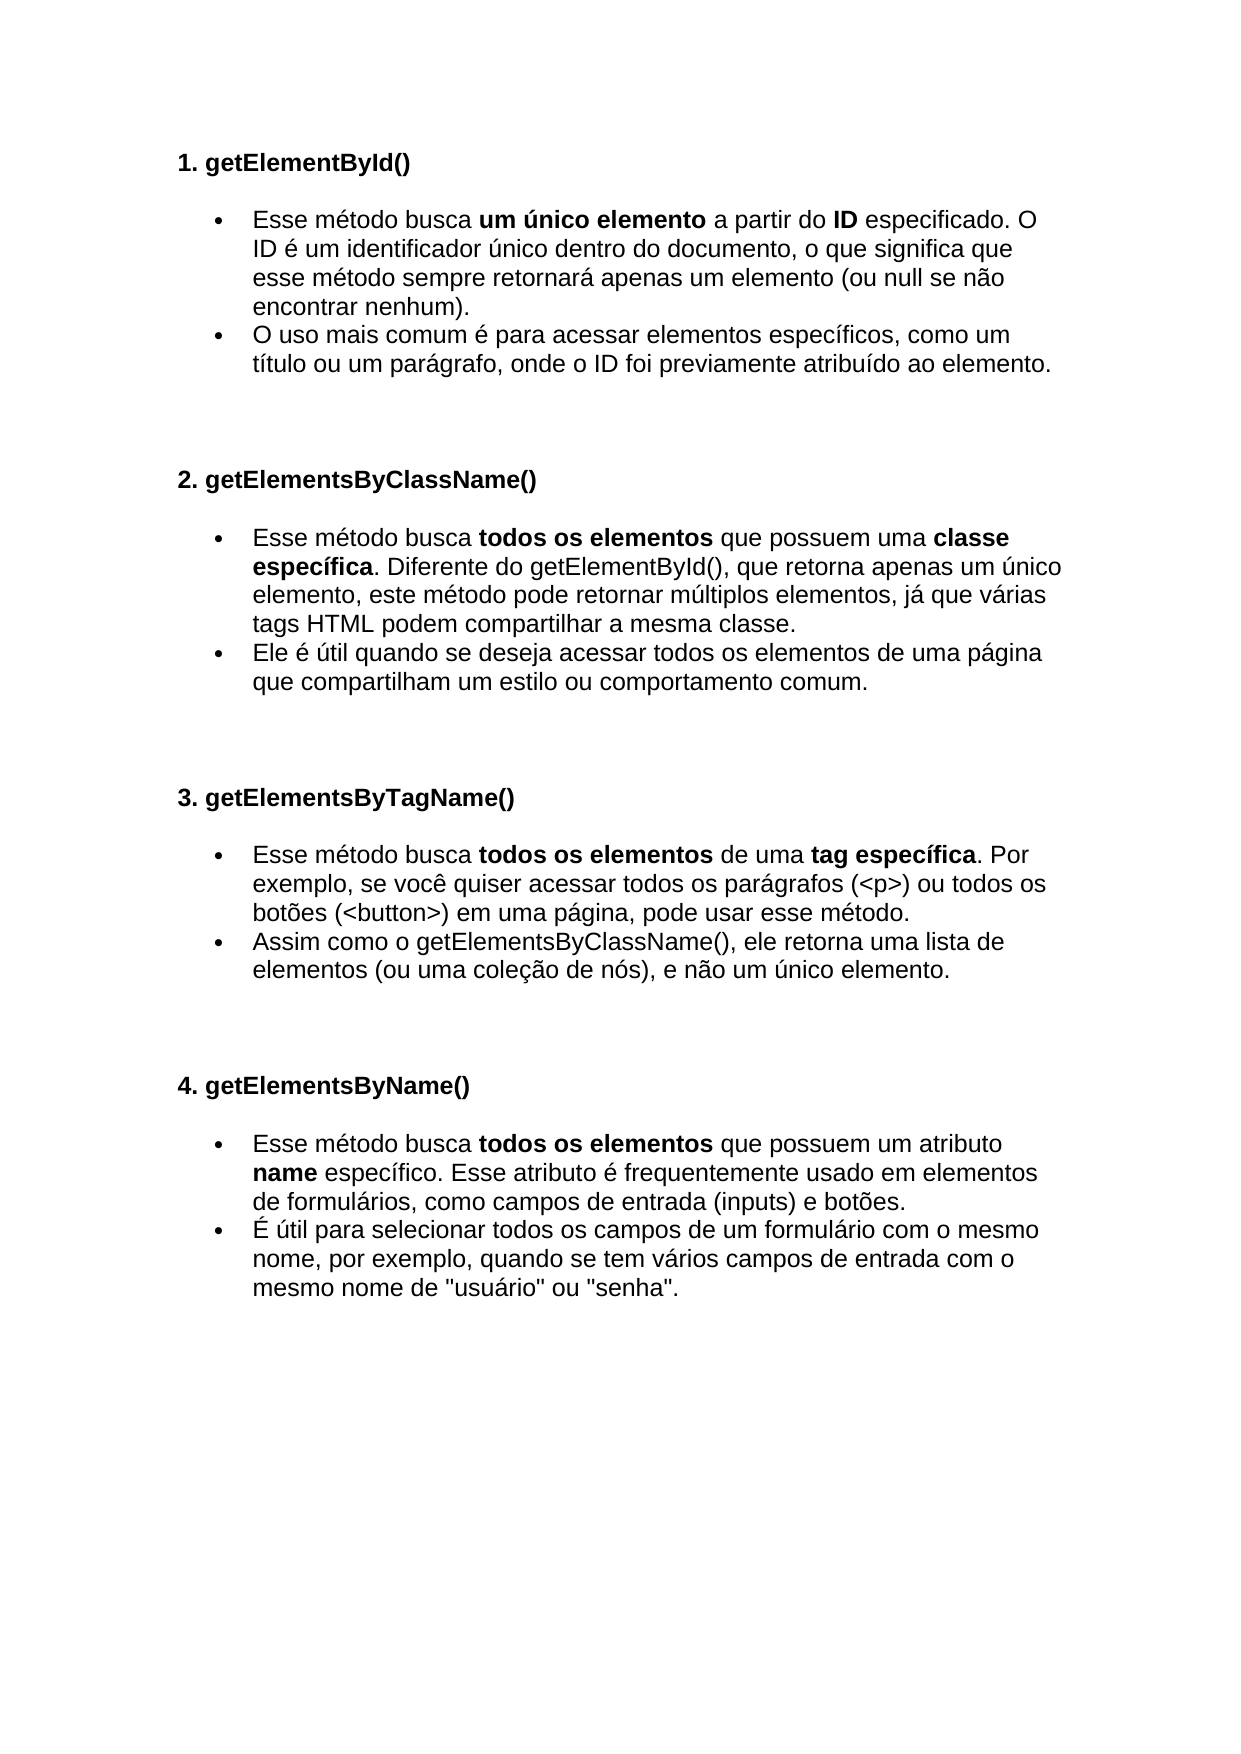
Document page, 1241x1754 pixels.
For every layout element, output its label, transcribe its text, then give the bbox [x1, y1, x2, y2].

list Esse método busca um único elemento a partir do ID especificado. O ID é um identificador único dentro do documento, o que significa que esse método sempre retornará apenas um elemento (ou null se não encontrar nenhum). [215, 206, 1063, 321]
list O uso mais comum é para acessar elementos específicos, como um título ou um parágrafo, onde o ID foi previamente atribuído ao elemento. [215, 321, 1063, 378]
list Esse método busca todos os elementos que possuem uma classe específica. Diferente do getElementById(), que retorna apenas um único elemento, este método pode retornar múltiplos elementos, já que várias tags HTML podem compartilhar a mesma classe. [215, 523, 1063, 638]
text 4. getElementsByName() [177, 1071, 1063, 1100]
list Ele é útil quando se deseja acessar todos os elementos de uma página que compartilham um estilo ou comportamento comum. [215, 638, 1063, 696]
text 2. getElementsByClassName() [177, 465, 1063, 494]
list Esse método busca todos os elementos de uma tag específica. Por exemplo, se você quiser acessar todos os parágrafos (<p>) ou todos os botões (<button>) em uma página, pode usar esse método. [215, 841, 1063, 927]
text 3. getElementsByTagName() [177, 783, 1063, 811]
text 1. getElementById() [177, 148, 1063, 176]
list Assim como o getElementsByClassName(), ele retorna uma lista de elementos (ou uma coleção de nós), e não um único elemento. [215, 927, 1063, 984]
list É útil para selecionar todos os campos de um formulário com o mesmo nome, por exemplo, quando se tem vários campos de entrada com o mesmo nome de "usuário" ou "senha". [215, 1216, 1063, 1302]
list Esse método busca todos os elementos que possuem um atributo name específico. Esse atributo é frequentemente usado em elementos de formulários, como campos de entrada (inputs) e botões. [215, 1129, 1063, 1216]
